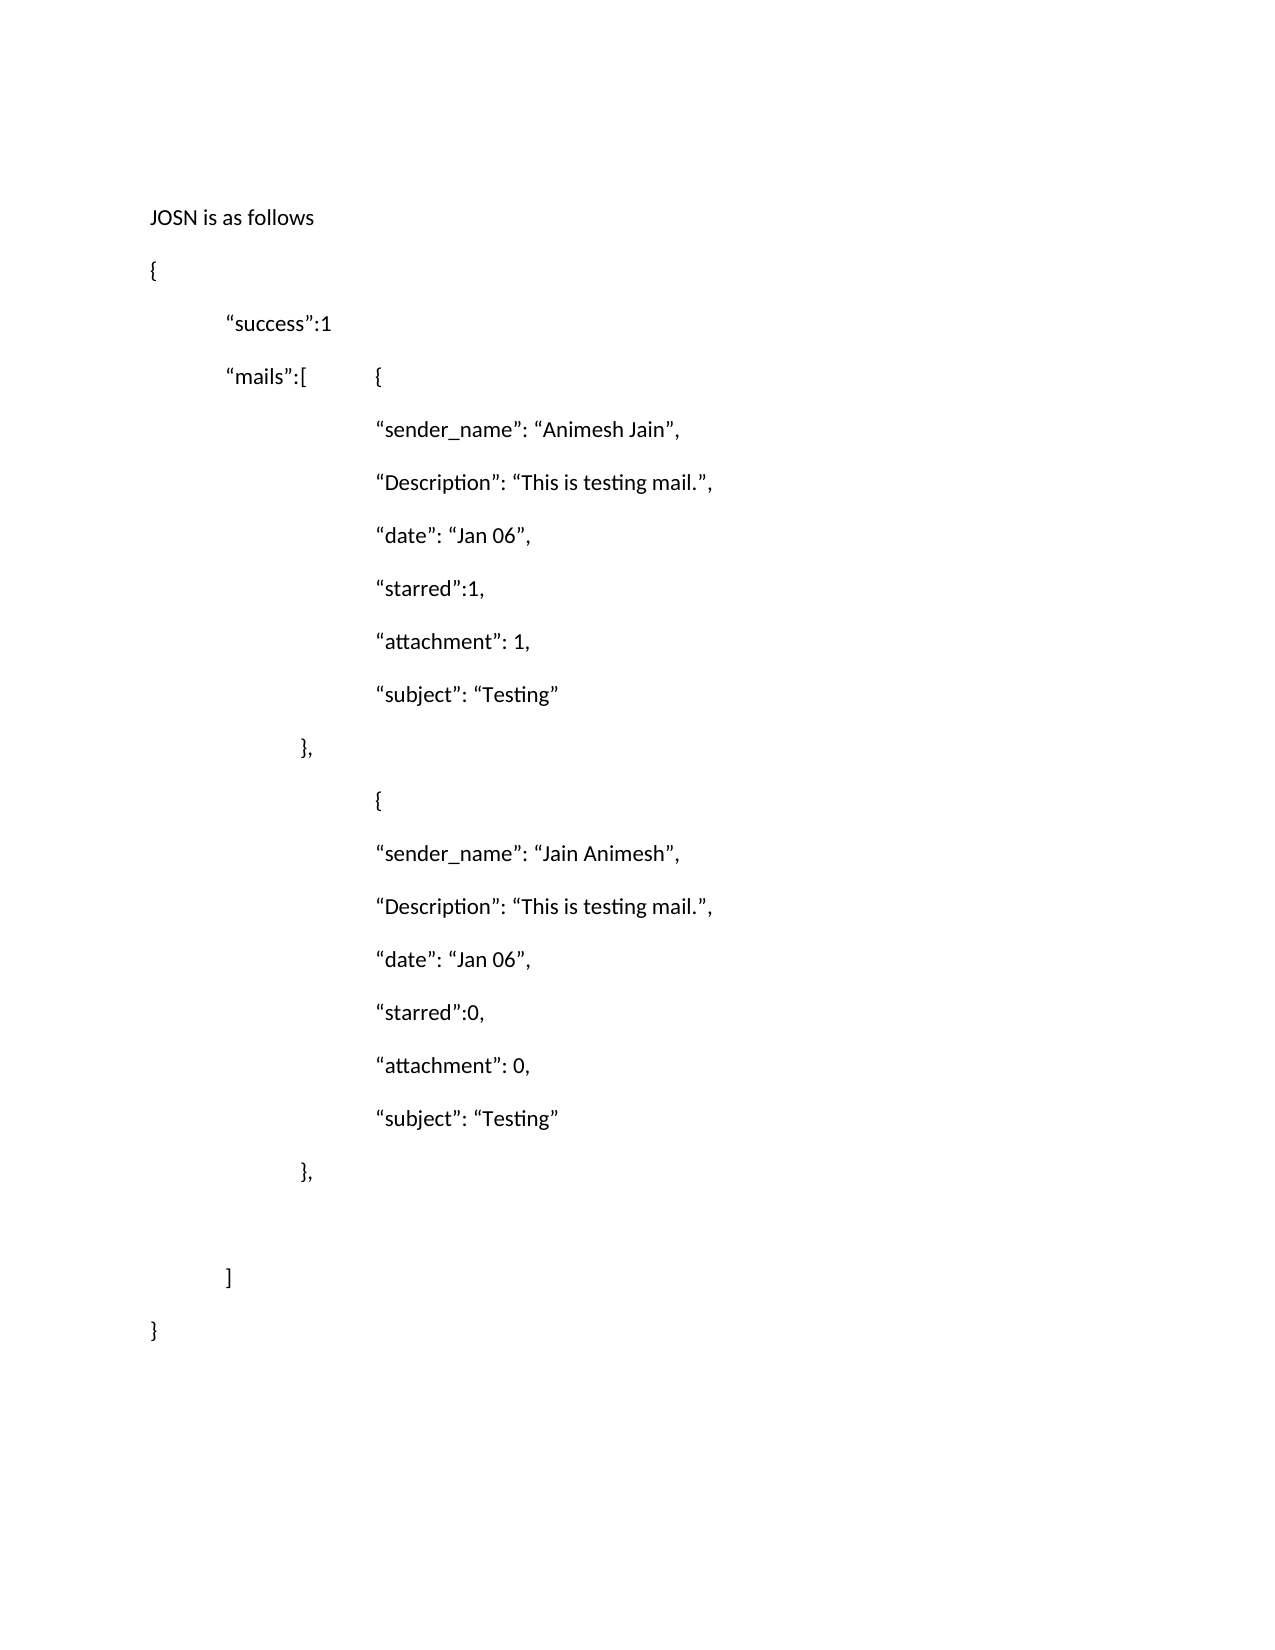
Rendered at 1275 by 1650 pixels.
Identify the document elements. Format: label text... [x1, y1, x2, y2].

text “Description”: “This is testing mail.”, [300, 468, 1125, 496]
text JOSN is as follows [150, 203, 1125, 231]
text “sender_name”: “Jain Animesh”, [300, 839, 1125, 867]
text “subject”: “Testing” [300, 1104, 1125, 1132]
text “attachment”: 0, [300, 1051, 1125, 1079]
text “success”:1 [150, 309, 1125, 337]
text “starred”:1, [300, 574, 1125, 602]
text “subject”: “Testing” [300, 680, 1125, 708]
text “date”: “Jan 06”, [300, 521, 1125, 549]
text } [150, 1316, 1125, 1344]
text ] [150, 1263, 1125, 1291]
text “mails”: [ { [150, 362, 1125, 390]
text “Description”: “This is testing mail.”, [300, 892, 1125, 920]
text “starred”:0, [300, 998, 1125, 1026]
text }, [225, 1157, 1125, 1185]
text “date”: “Jan 06”, [300, 945, 1125, 973]
text “attachment”: 1, [300, 627, 1125, 655]
text }, [225, 733, 1125, 761]
text { [150, 256, 1125, 284]
text { [300, 786, 1125, 814]
text “sender_name”: “Animesh Jain”, [300, 415, 1125, 443]
